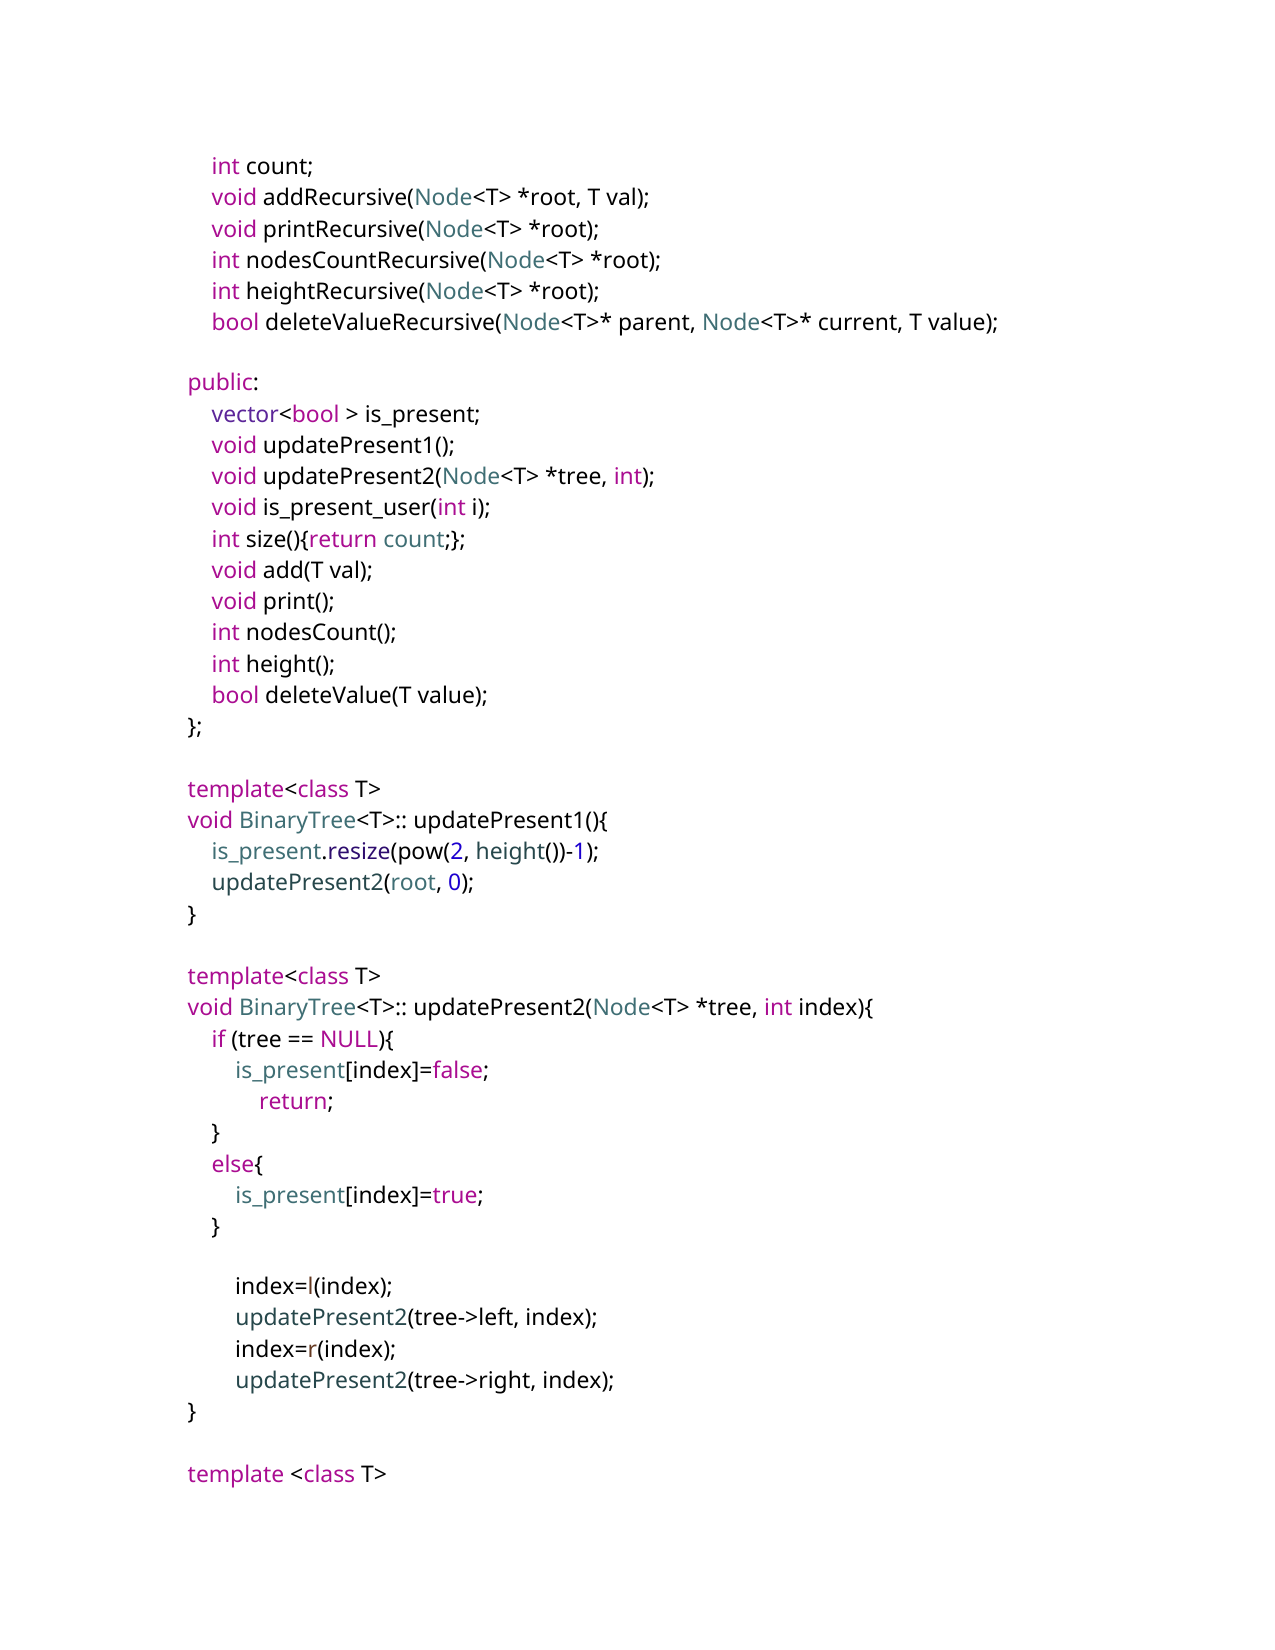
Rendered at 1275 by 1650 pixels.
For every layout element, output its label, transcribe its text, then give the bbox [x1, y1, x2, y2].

text }; [187, 710, 1087, 741]
text else{ [187, 1147, 1087, 1179]
text updatePresent2(root, 0); [187, 866, 1087, 897]
text if (tree == NULL){ [187, 1022, 1087, 1054]
text } [187, 897, 1087, 929]
text } [187, 1210, 1087, 1241]
text int size(){return count;}; [187, 522, 1087, 554]
text void is_present_user(int i); [187, 491, 1087, 522]
text is_present[index]=true; [187, 1179, 1087, 1210]
text index=r(index); [187, 1332, 1087, 1364]
text is_present[index]=false; [187, 1054, 1087, 1085]
text return; [187, 1085, 1087, 1116]
text vector<bool > is_present; [187, 397, 1087, 429]
text void print(); [187, 585, 1087, 616]
text template<class T> [187, 772, 1087, 804]
text } [187, 1116, 1087, 1147]
text } [187, 1395, 1087, 1426]
text bool deleteValue(T value); [187, 679, 1087, 710]
text void updatePresent2(Node<T> *tree, int); [187, 460, 1087, 491]
text template <class T> [187, 1457, 1087, 1489]
text bool deleteValueRecursive(Node<T>* parent, Node<T>* current, T value); [187, 306, 1087, 337]
text void add(T val); [187, 554, 1087, 585]
text void BinaryTree<T>:: updatePresent1(){ [187, 804, 1087, 835]
text void printRecursive(Node<T> *root); [187, 212, 1087, 244]
text int nodesCount(); [187, 616, 1087, 647]
text int count; [187, 150, 1087, 181]
text void updatePresent1(); [187, 429, 1087, 460]
text void addRecursive(Node<T> *root, T val); [187, 181, 1087, 212]
text int height(); [187, 647, 1087, 679]
text public: [187, 366, 1087, 397]
text index=l(index); [187, 1270, 1087, 1301]
text updatePresent2(tree->left, index); [187, 1301, 1087, 1332]
text int nodesCountRecursive(Node<T> *root); [187, 244, 1087, 275]
text is_present.resize(pow(2, height())-1); [187, 835, 1087, 866]
text int heightRecursive(Node<T> *root); [187, 275, 1087, 306]
text void BinaryTree<T>:: updatePresent2(Node<T> *tree, int index){ [187, 991, 1087, 1022]
text template<class T> [187, 960, 1087, 991]
text updatePresent2(tree->right, index); [187, 1364, 1087, 1395]
